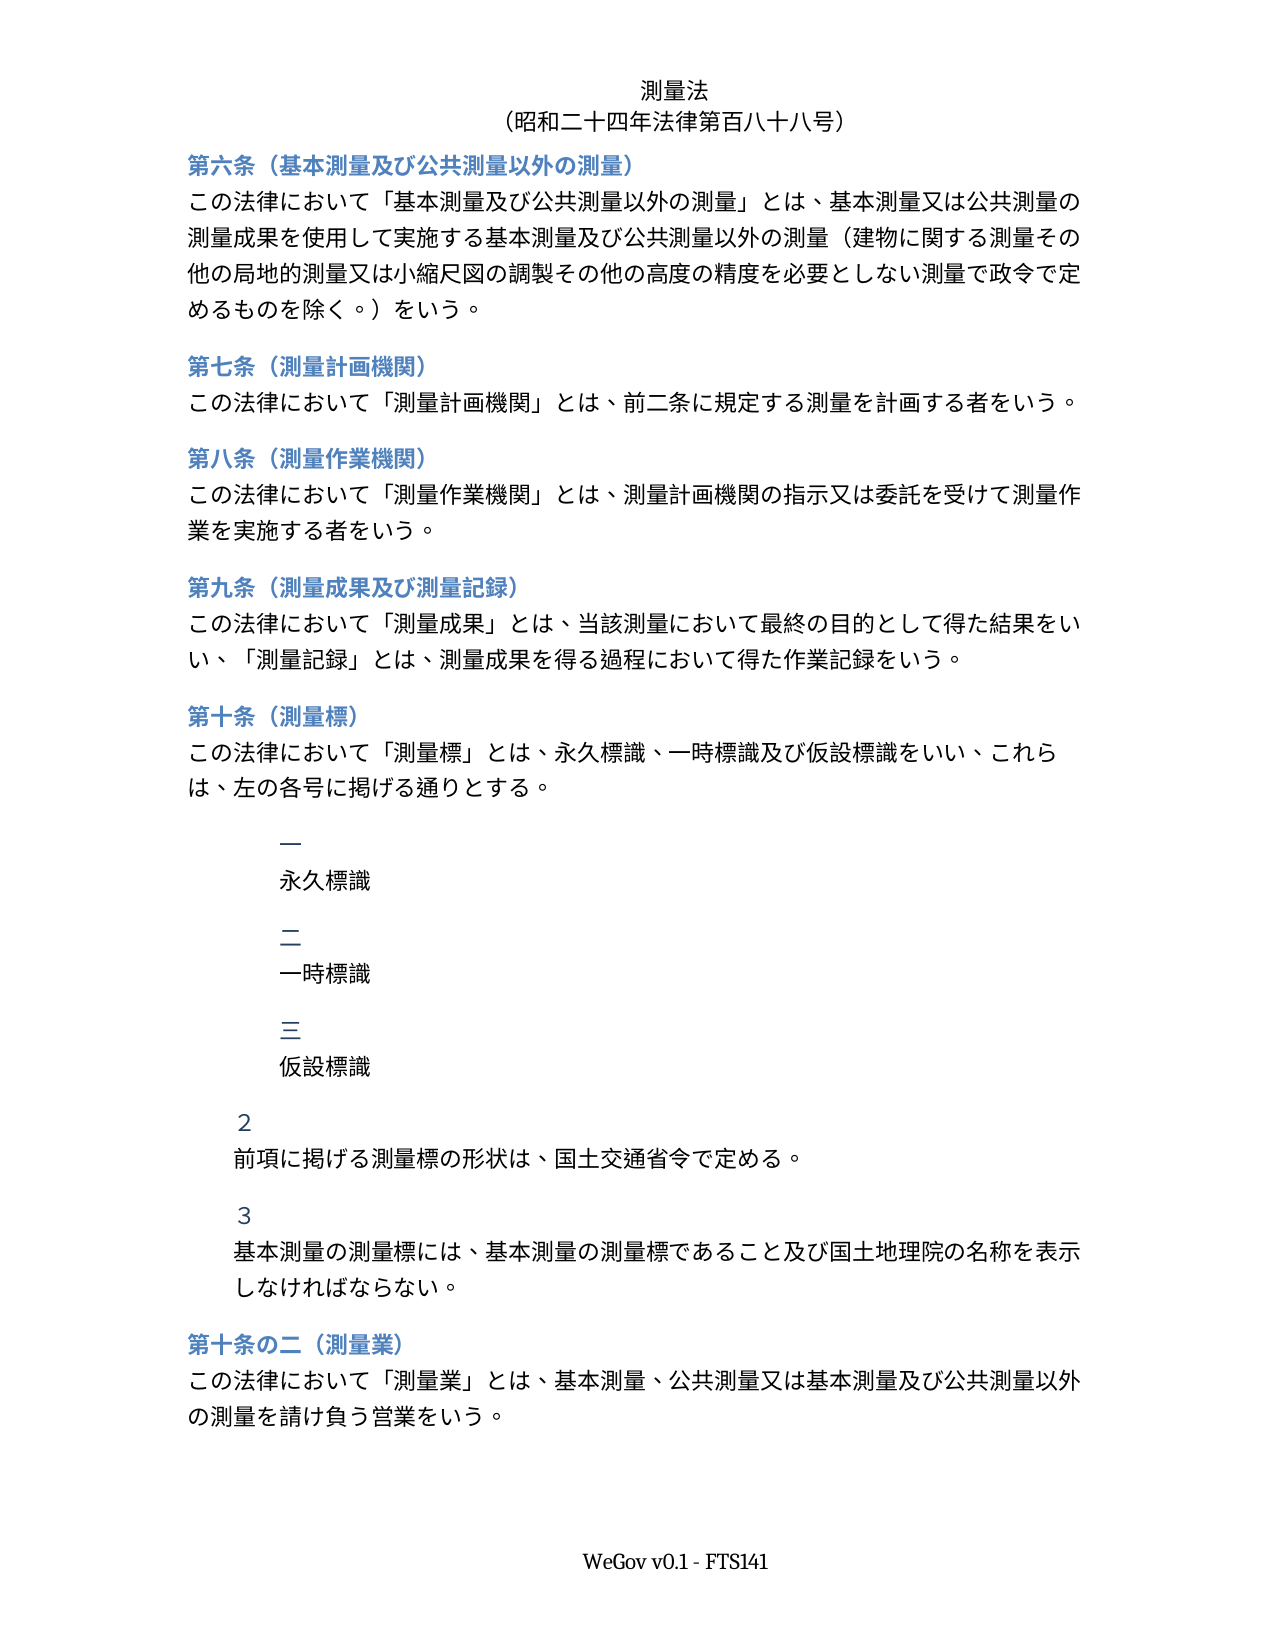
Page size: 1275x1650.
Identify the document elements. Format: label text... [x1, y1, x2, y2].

subtitle 第七条（測量計画機関） [187, 351, 1087, 382]
subtitle ２ [233, 1107, 1087, 1138]
subtitle 第八条（測量作業機関） [187, 443, 1087, 474]
text この法律において「測量成果」とは、当該測量において最終の目的として得た結果をいい、「測量記録」とは、測量成果を得る過程において得た作業記録をいう。 [187, 608, 1087, 675]
text この法律において「基本測量及び公共測量以外の測量」とは、基本測量又は公共測量の測量成果を使用して実施する基本測量及び公共測量以外の測量（建物に関する測量その他の局地的測量又は小縮尺図の調製その他の高度の精度を必要としない測量で政令で定めるものを除く。）をいう。 [187, 186, 1087, 325]
text 基本測量の測量標には、基本測量の測量標であること及び国土地理院の名称を表示しなければならない。 [233, 1236, 1087, 1303]
subtitle 第六条（基本測量及び公共測量以外の測量） [187, 150, 1087, 181]
subtitle 二 [279, 922, 1087, 953]
text 永久標識 [279, 865, 1087, 896]
text この法律において「測量業」とは、基本測量、公共測量又は基本測量及び公共測量以外の測量を請け負う営業をいう。 [187, 1364, 1087, 1432]
subtitle 第十条の二（測量業） [187, 1329, 1087, 1360]
text 一時標識 [279, 958, 1087, 989]
text この法律において「測量計画機関」とは、前二条に規定する測量を計画する者をいう。 [187, 386, 1087, 418]
text この法律において「測量標」とは、永久標識、一時標識及び仮設標識をいい、これらは、左の各号に掲げる通りとする。 [187, 736, 1087, 804]
subtitle 三 [279, 1014, 1087, 1046]
text 前項に掲げる測量標の形状は、国土交通省令で定める。 [233, 1143, 1087, 1174]
subtitle 第九条（測量成果及び測量記録） [187, 572, 1087, 603]
text 仮設標識 [279, 1051, 1087, 1082]
subtitle 第十条（測量標） [187, 701, 1087, 732]
subtitle ３ [233, 1200, 1087, 1231]
subtitle 一 [279, 829, 1087, 860]
text この法律において「測量作業機関」とは、測量計画機関の指示又は委託を受けて測量作業を実施する者をいう。 [187, 479, 1087, 546]
